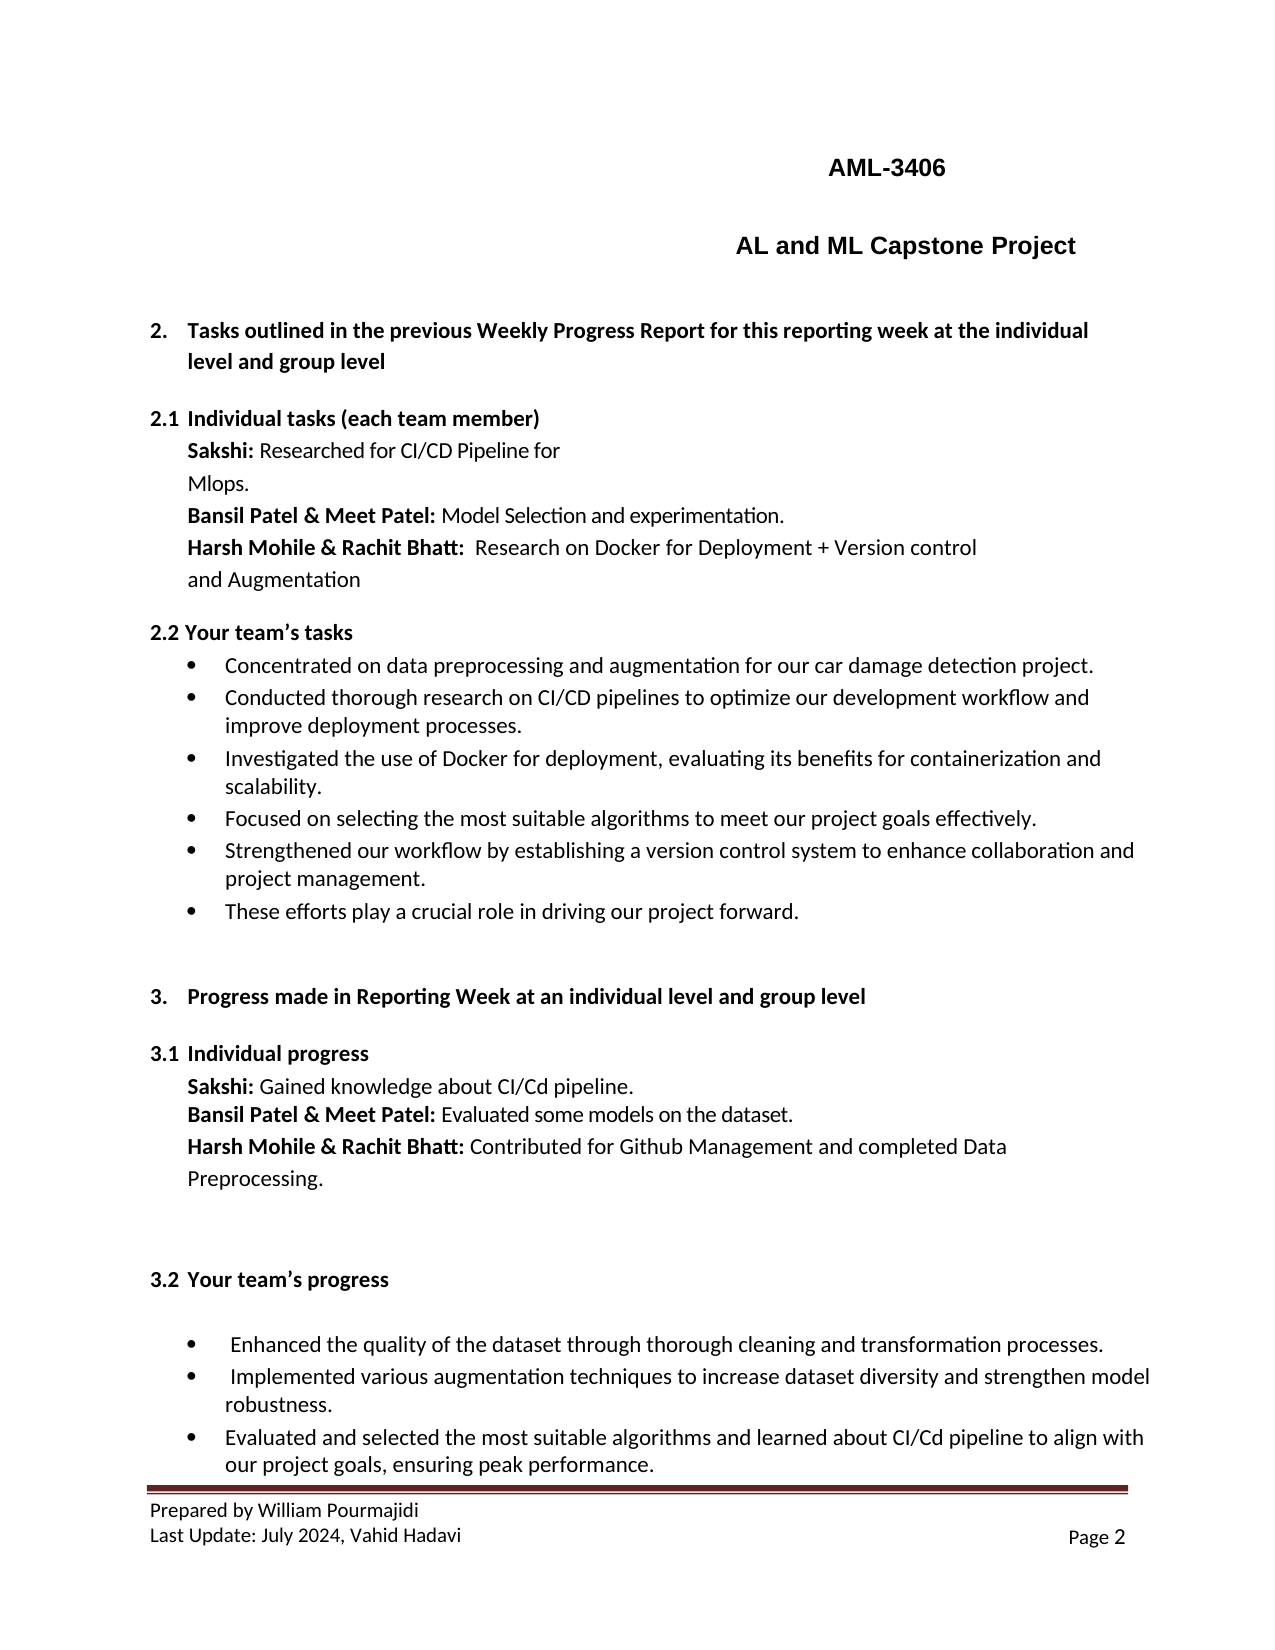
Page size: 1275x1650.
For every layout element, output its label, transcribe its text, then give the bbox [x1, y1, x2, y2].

list Individual progress [150, 1039, 1169, 1067]
list These efforts play a crucial role in driving our project forward. [187, 897, 1169, 925]
text Sakshi: Gained knowledge about CI/Cd pipeline. [187, 1072, 1169, 1100]
text Bansil Patel & Meet Patel: Evaluated some models on the dataset. [187, 1100, 1169, 1128]
list Individual tasks (each team member) Sakshi: Researched for CI/CD Pipeline for Mlops. [150, 404, 600, 497]
list Strengthened our workflow by establishing a version control system to enhance collaboration and project management. [187, 837, 1169, 893]
list Focused on selecting the most suitable algorithms to meet our project goals effectively. [187, 804, 1169, 832]
text Harsh Mohile & Rachit Bhatt: Contributed for Github Management and completed Data Preprocessing. [187, 1132, 1012, 1192]
list Your team’s progress [150, 1265, 1169, 1293]
list Concentrated on data preprocessing and augmentation for our car damage detection project. [187, 651, 1169, 679]
list Implemented various augmentation techniques to increase dataset diversity and strengthen model robustness. [187, 1362, 1169, 1418]
list Investigated the use of Docker for deployment, evaluating its benefits for containerization and scalability. [187, 744, 1169, 800]
text Harsh Mohile & Rachit Bhatt: Research on Docker for Deployment + Version control and Augmentation [187, 533, 1012, 593]
list Enhanced the quality of the dataset through thorough cleaning and transformation processes. [187, 1330, 1169, 1358]
text Bansil Patel & Meet Patel: Model Selection and experimentation. [187, 501, 1169, 529]
list Conducted thorough research on CI/CD pipelines to optimize our development workflow and improve deployment processes. [187, 683, 1169, 739]
list Evaluated and selected the most suitable algorithms and learned about CI/Cd pipeline to align with our project goals, ensuring peak performance. [187, 1423, 1169, 1479]
list Your team’s tasks [150, 618, 1169, 647]
subtitle AL and ML Capstone Project [735, 231, 1169, 260]
list Tasks outlined in the previous Weekly Progress Report for this reporting week at the individual level and group level [150, 316, 1090, 376]
list Progress made in Reporting Week at an individual level and group level [150, 982, 1169, 1010]
